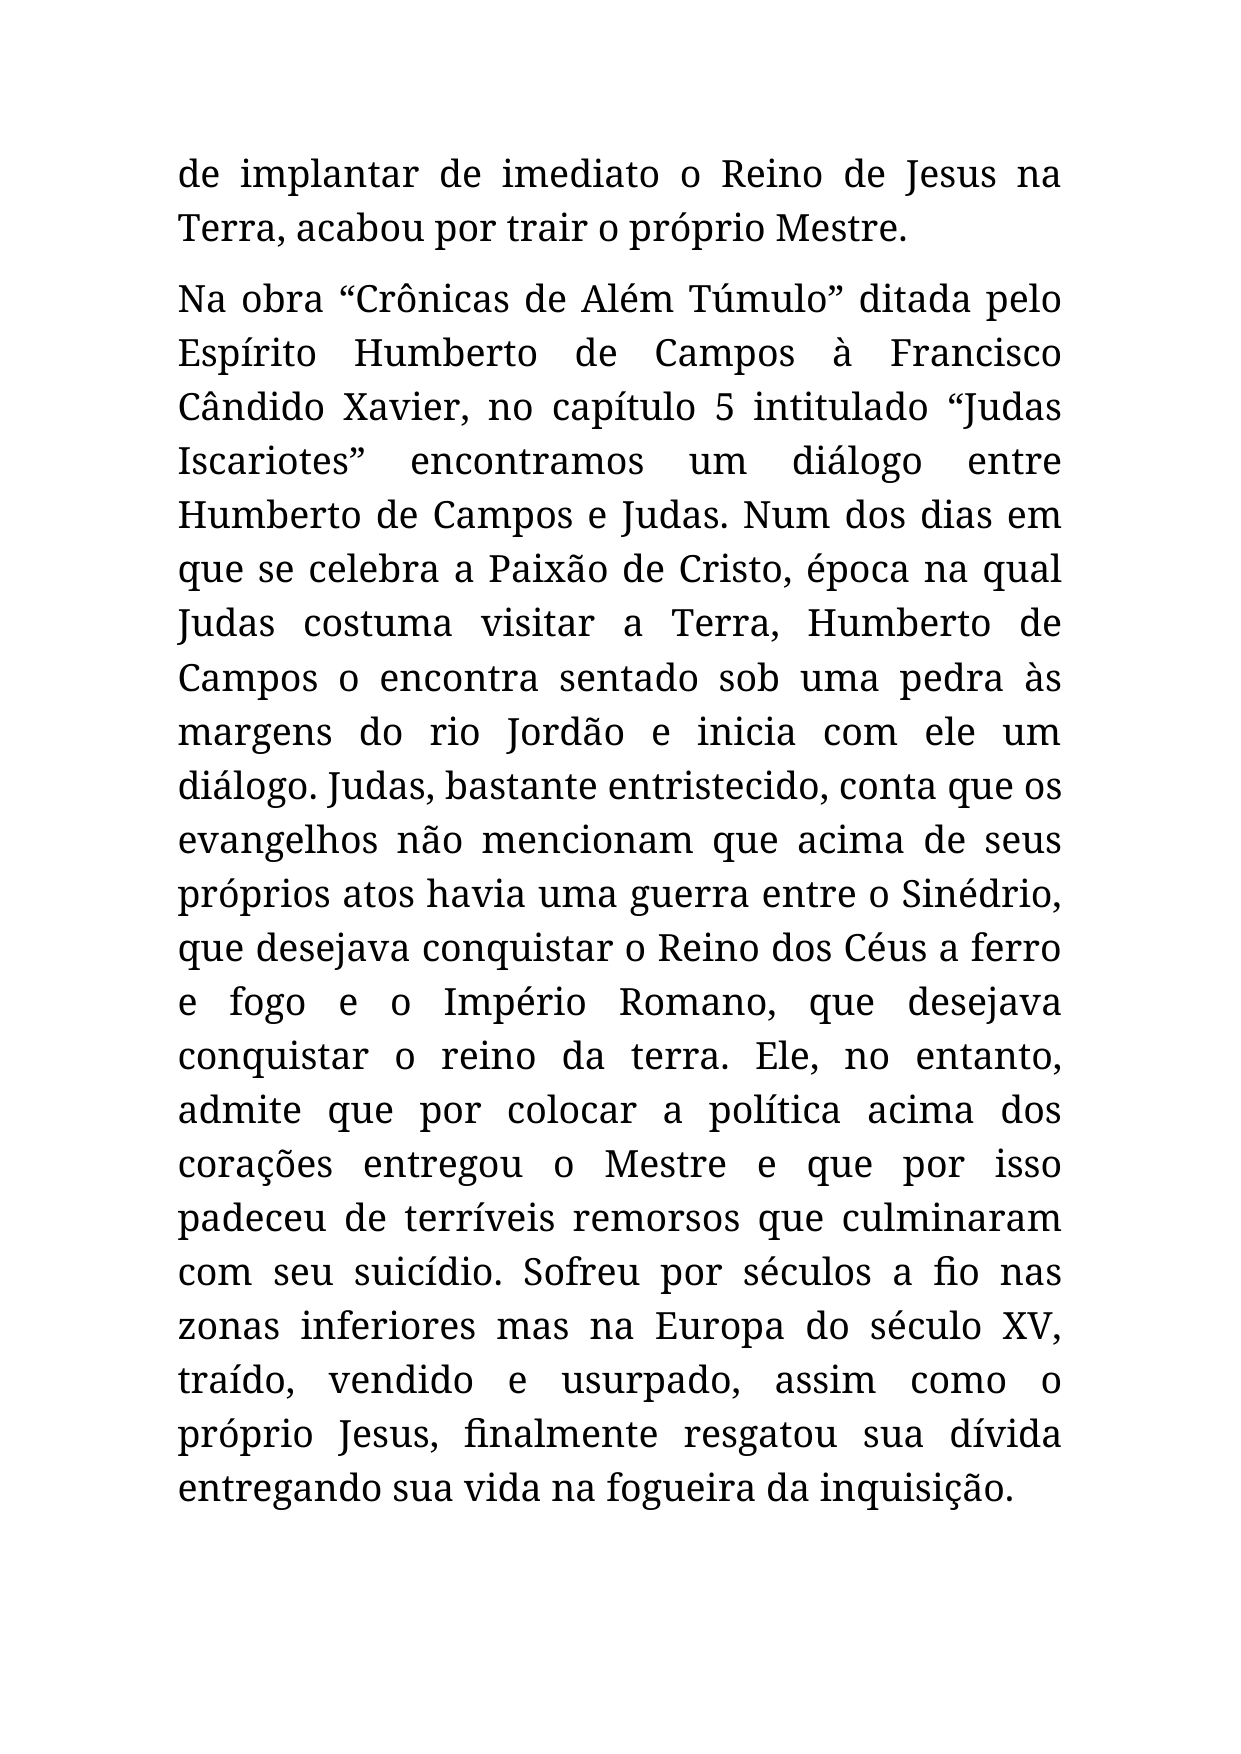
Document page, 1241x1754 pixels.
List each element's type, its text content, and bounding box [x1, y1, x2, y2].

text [177, 148, 1063, 253]
text Na obra “Crônicas de Além Túmulo” ditada pelo Espírito Humberto de Campos à Francisco Cândido Xavier, no capítulo 5 intitulado “Judas Iscariotes” encontramos um diálogo entre Humberto de Campos e Judas. Num dos dias em que se celebra a Paixão de Cristo, época na qual Judas costuma visitar a Terra, Humberto de Campos o encontra sentado sob uma pedra às margens do rio Jordão e inicia com ele um diálogo. Judas, bastante entristecido, conta que os evangelhos não mencionam que acima de seus próprios atos havia uma guerra entre o Sinédrio, que desejava conquistar o Reino dos Céus a ferro e fogo e o Império Romano, que desejava conquistar o reino da terra. Ele, no entanto, admite que por colocar a política acima dos corações entregou o Mestre e que por isso padeceu de terríveis remorsos que culminaram com seu suicídio. Sofreu por séculos a fio nas zonas inferiores mas na Europa do século XV, traído, vendido e usurpado, assim como o próprio Jesus, finalmente resgatou sua dívida entregando sua vida na fogueira da inquisição. [177, 272, 1063, 1513]
